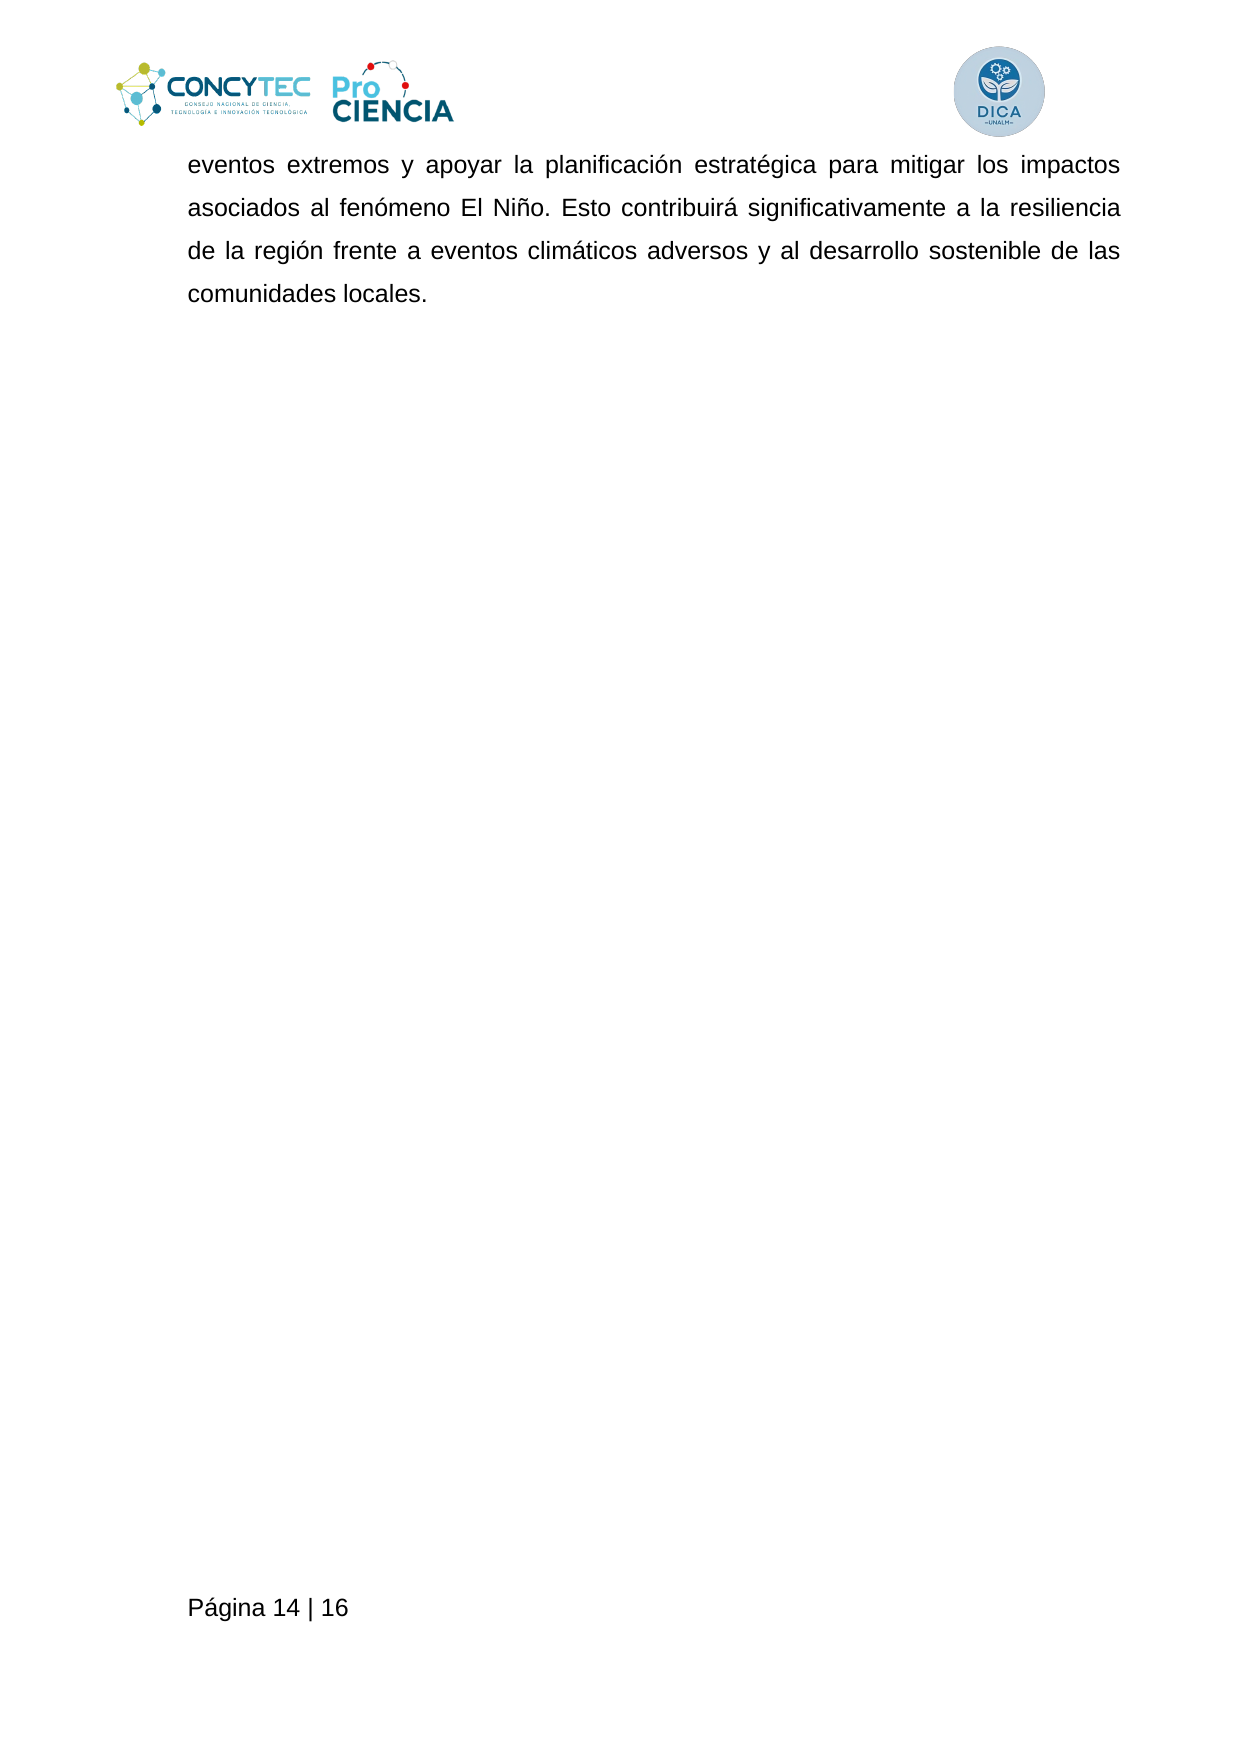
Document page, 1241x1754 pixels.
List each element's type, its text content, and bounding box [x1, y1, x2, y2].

picture [110, 56, 316, 132]
picture [953, 45, 1046, 138]
picture [326, 56, 459, 130]
